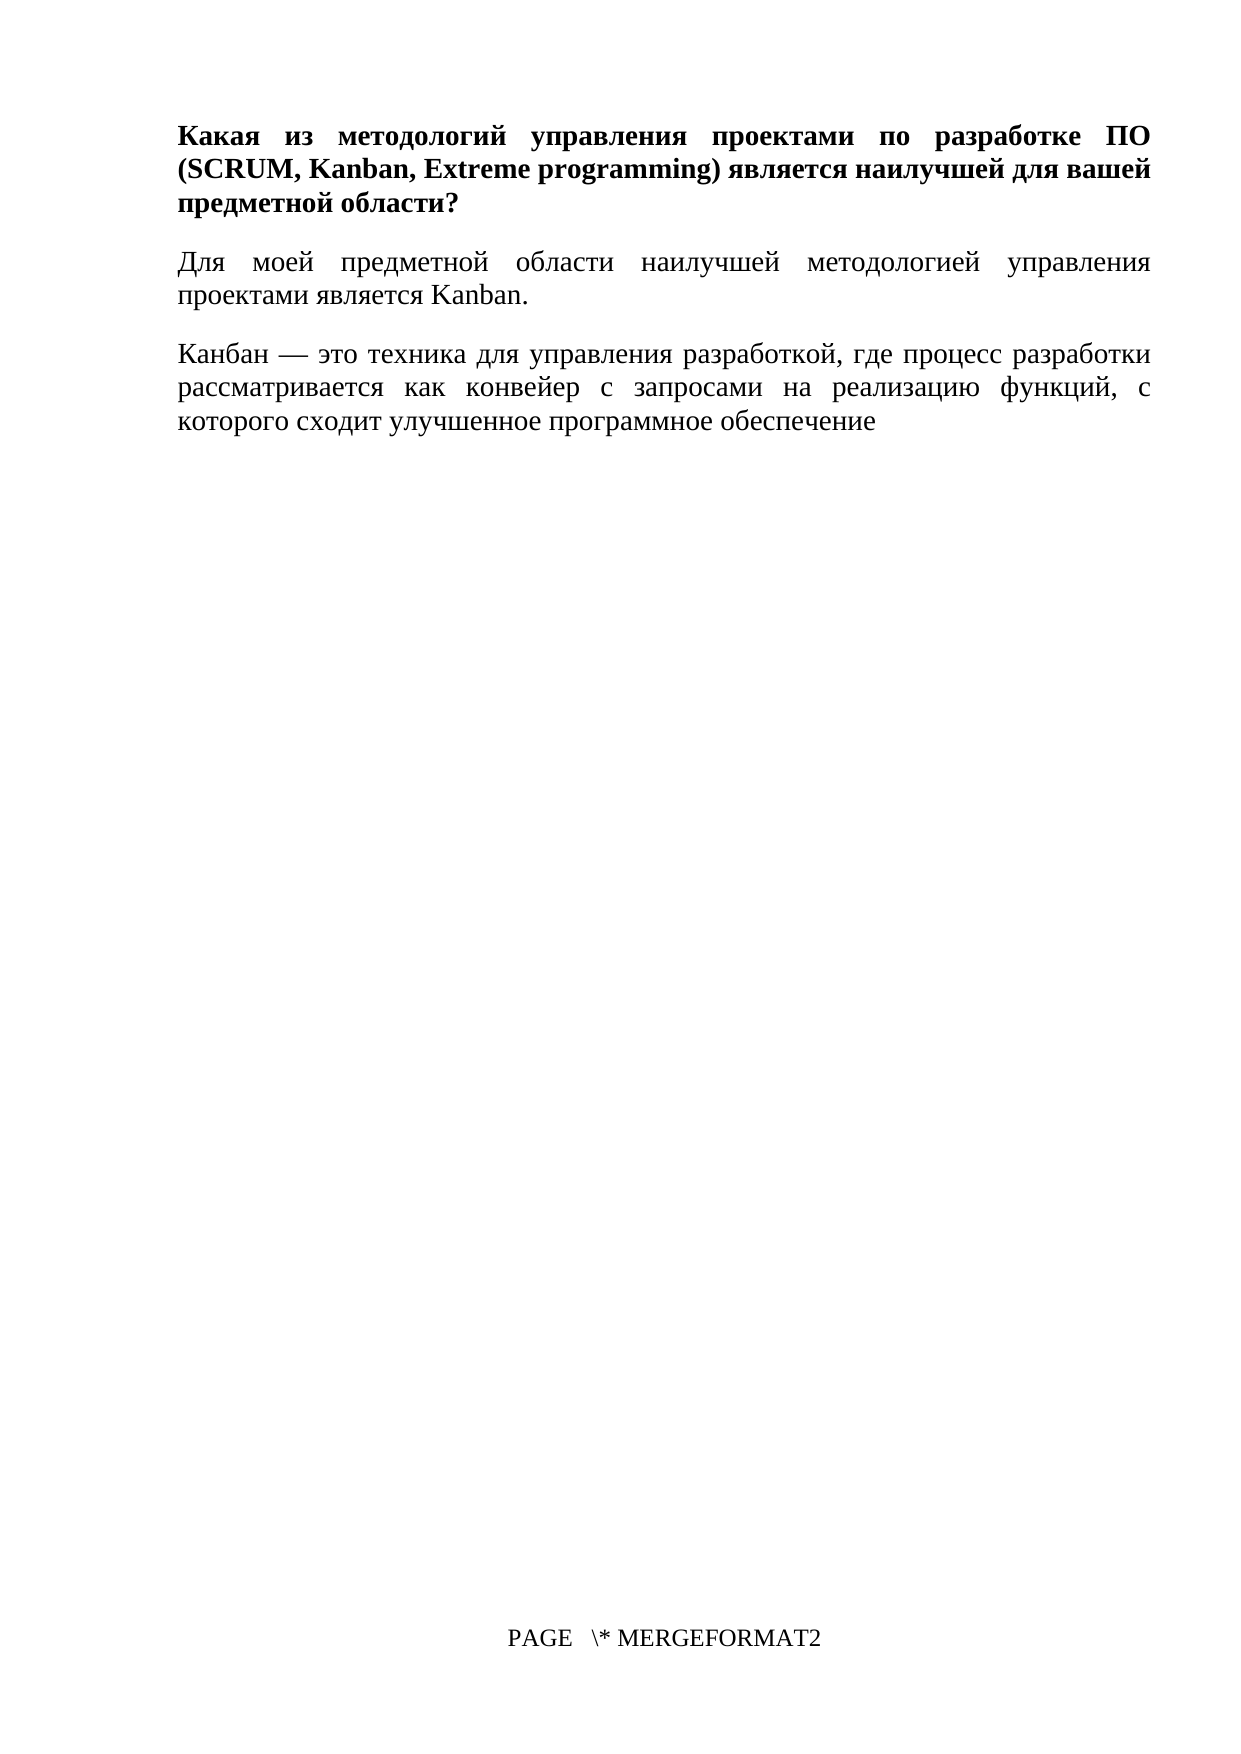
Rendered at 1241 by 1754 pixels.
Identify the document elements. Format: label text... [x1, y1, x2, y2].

text Для моей предметной области наилучшей методологией управления проектами является Kanban. [177, 244, 1152, 311]
text Канбан — это техника для управления разработкой, где процесс разработки рассматривается как конвейер с запросами на реализацию функций, с которого сходит улучшенное программное обеспечение [177, 336, 1152, 436]
text Какая из методологий управления проектами по разработке ПО (SCRUM, Kanban, Extreme programming) является наилучшей для вашей предметной области? [177, 118, 1152, 219]
